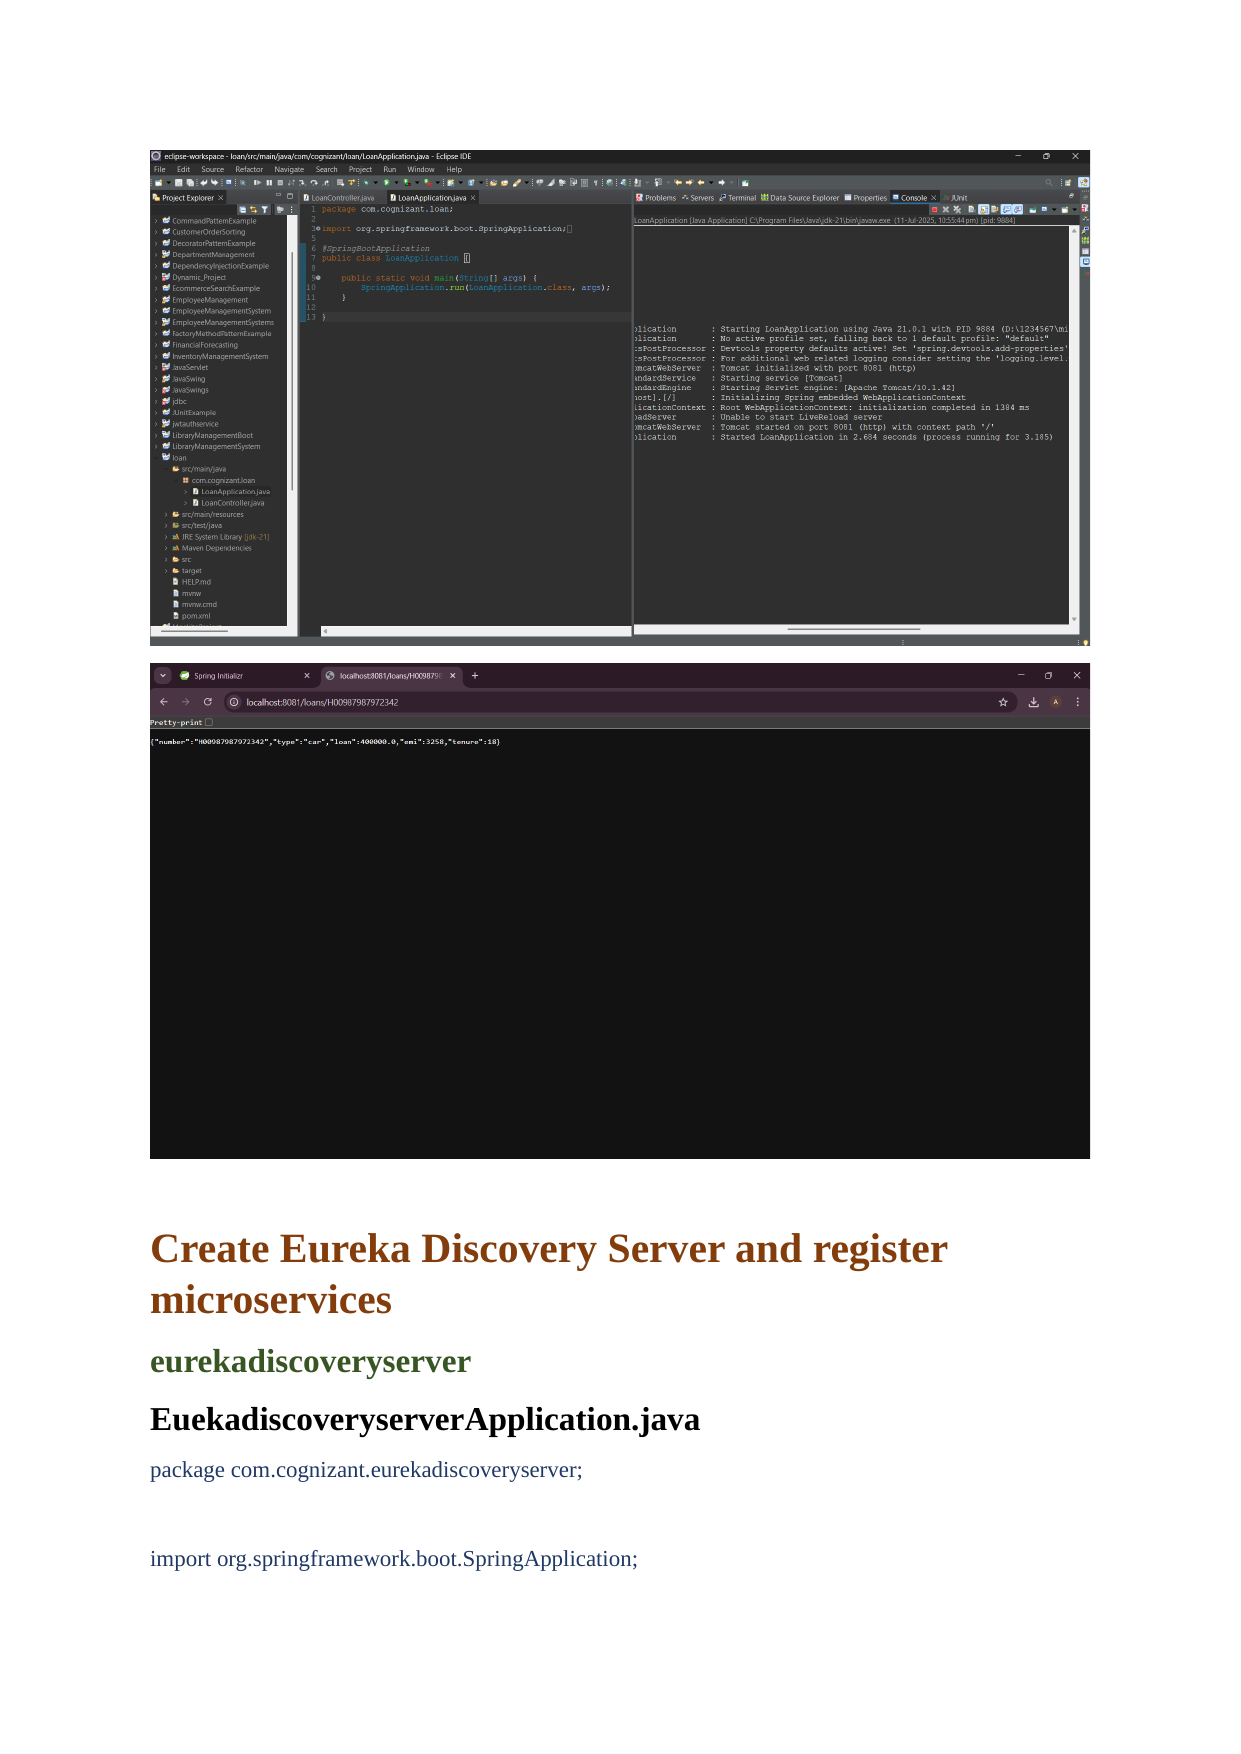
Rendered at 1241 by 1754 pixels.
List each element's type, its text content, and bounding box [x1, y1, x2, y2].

picture [150, 663, 1091, 1159]
text EuekadiscoveryserverApplication.java [150, 1399, 1090, 1437]
text eurekadiscoveryserver [150, 1342, 1090, 1380]
text package com.cognizant.eurekadiscoveryserver; [150, 1456, 1090, 1483]
text import org.springframework.boot.SpringApplication; [150, 1546, 1090, 1572]
picture [150, 150, 1091, 646]
text Create Eureka Discovery Server and register microservices [150, 1224, 1090, 1322]
